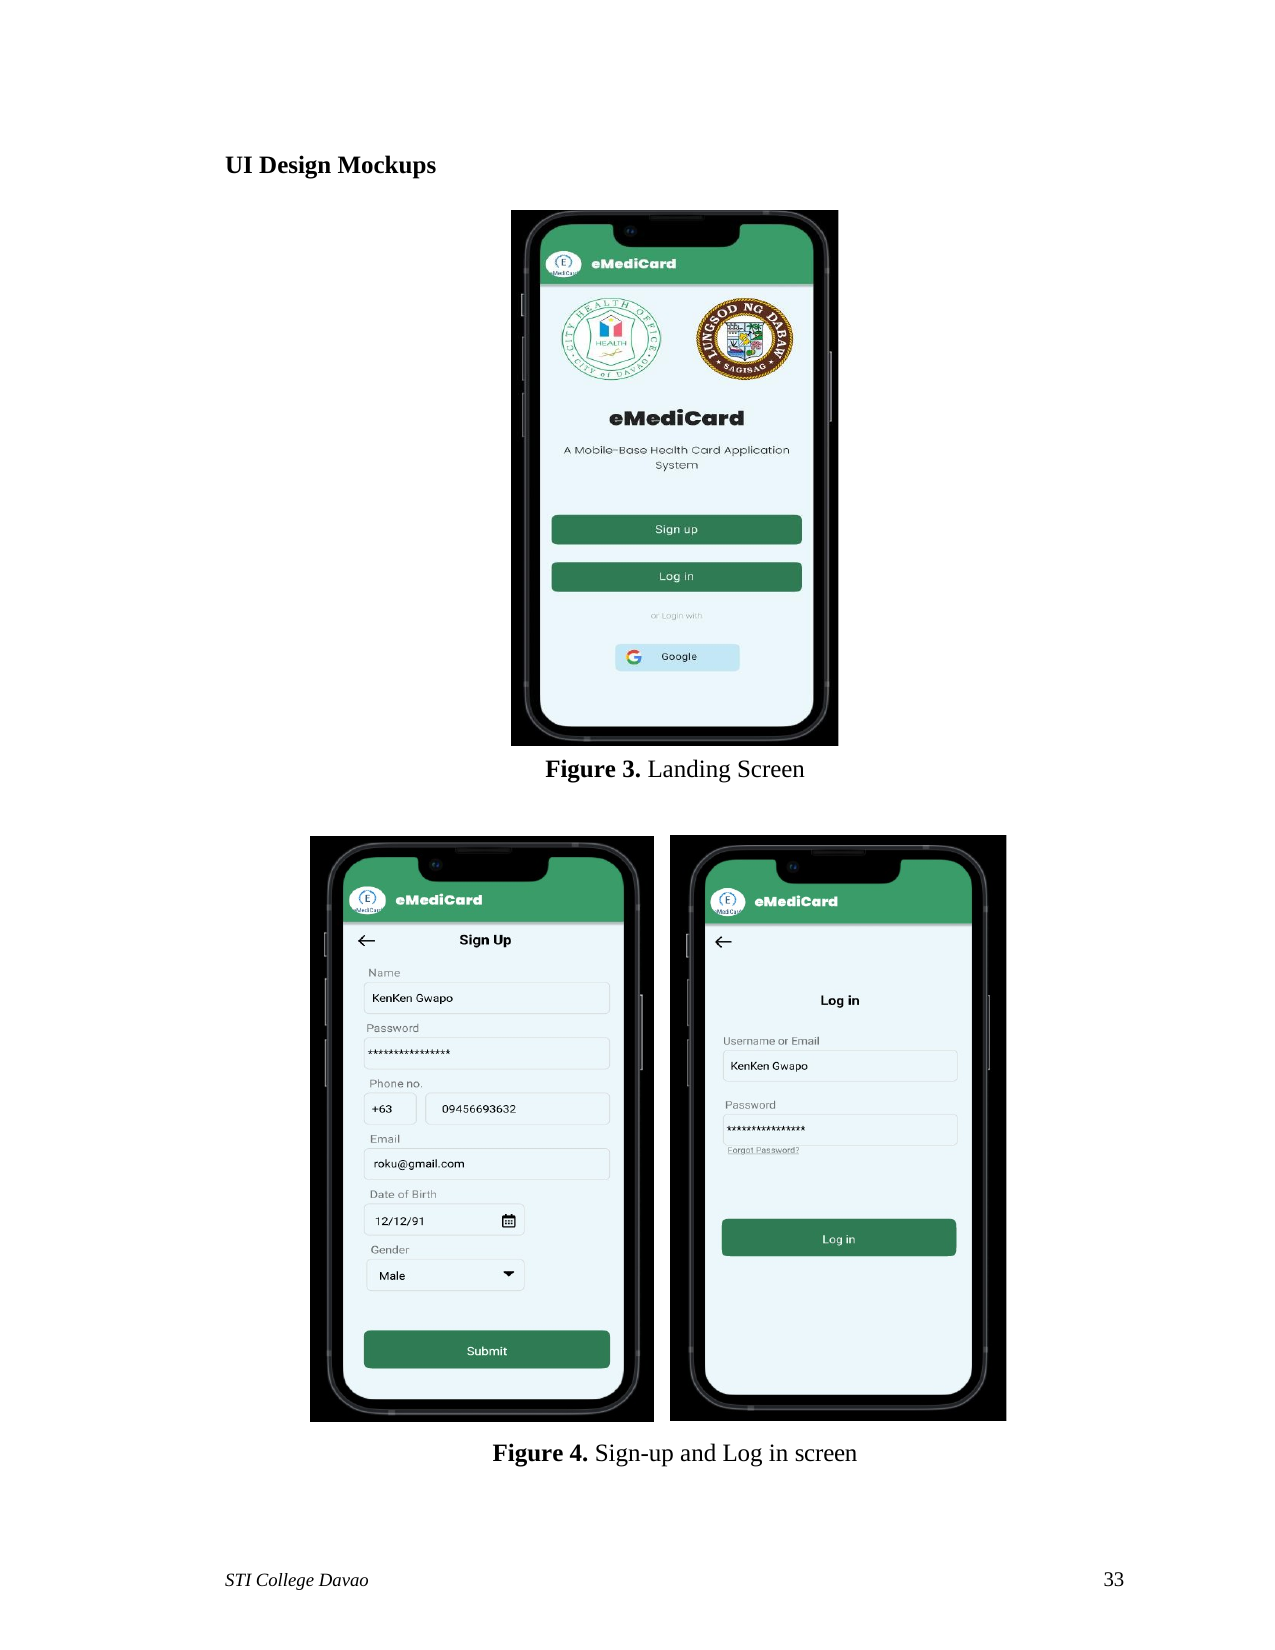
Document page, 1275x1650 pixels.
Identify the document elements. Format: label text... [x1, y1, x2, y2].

text UI Design Mockups [225, 150, 1125, 179]
subtitle Figure 3. Landing Screen [225, 754, 1125, 783]
picture [511, 210, 839, 746]
picture [670, 835, 1007, 1421]
picture [310, 836, 654, 1422]
text Figure 4. Sign-up and Log in screen [225, 1438, 1125, 1467]
